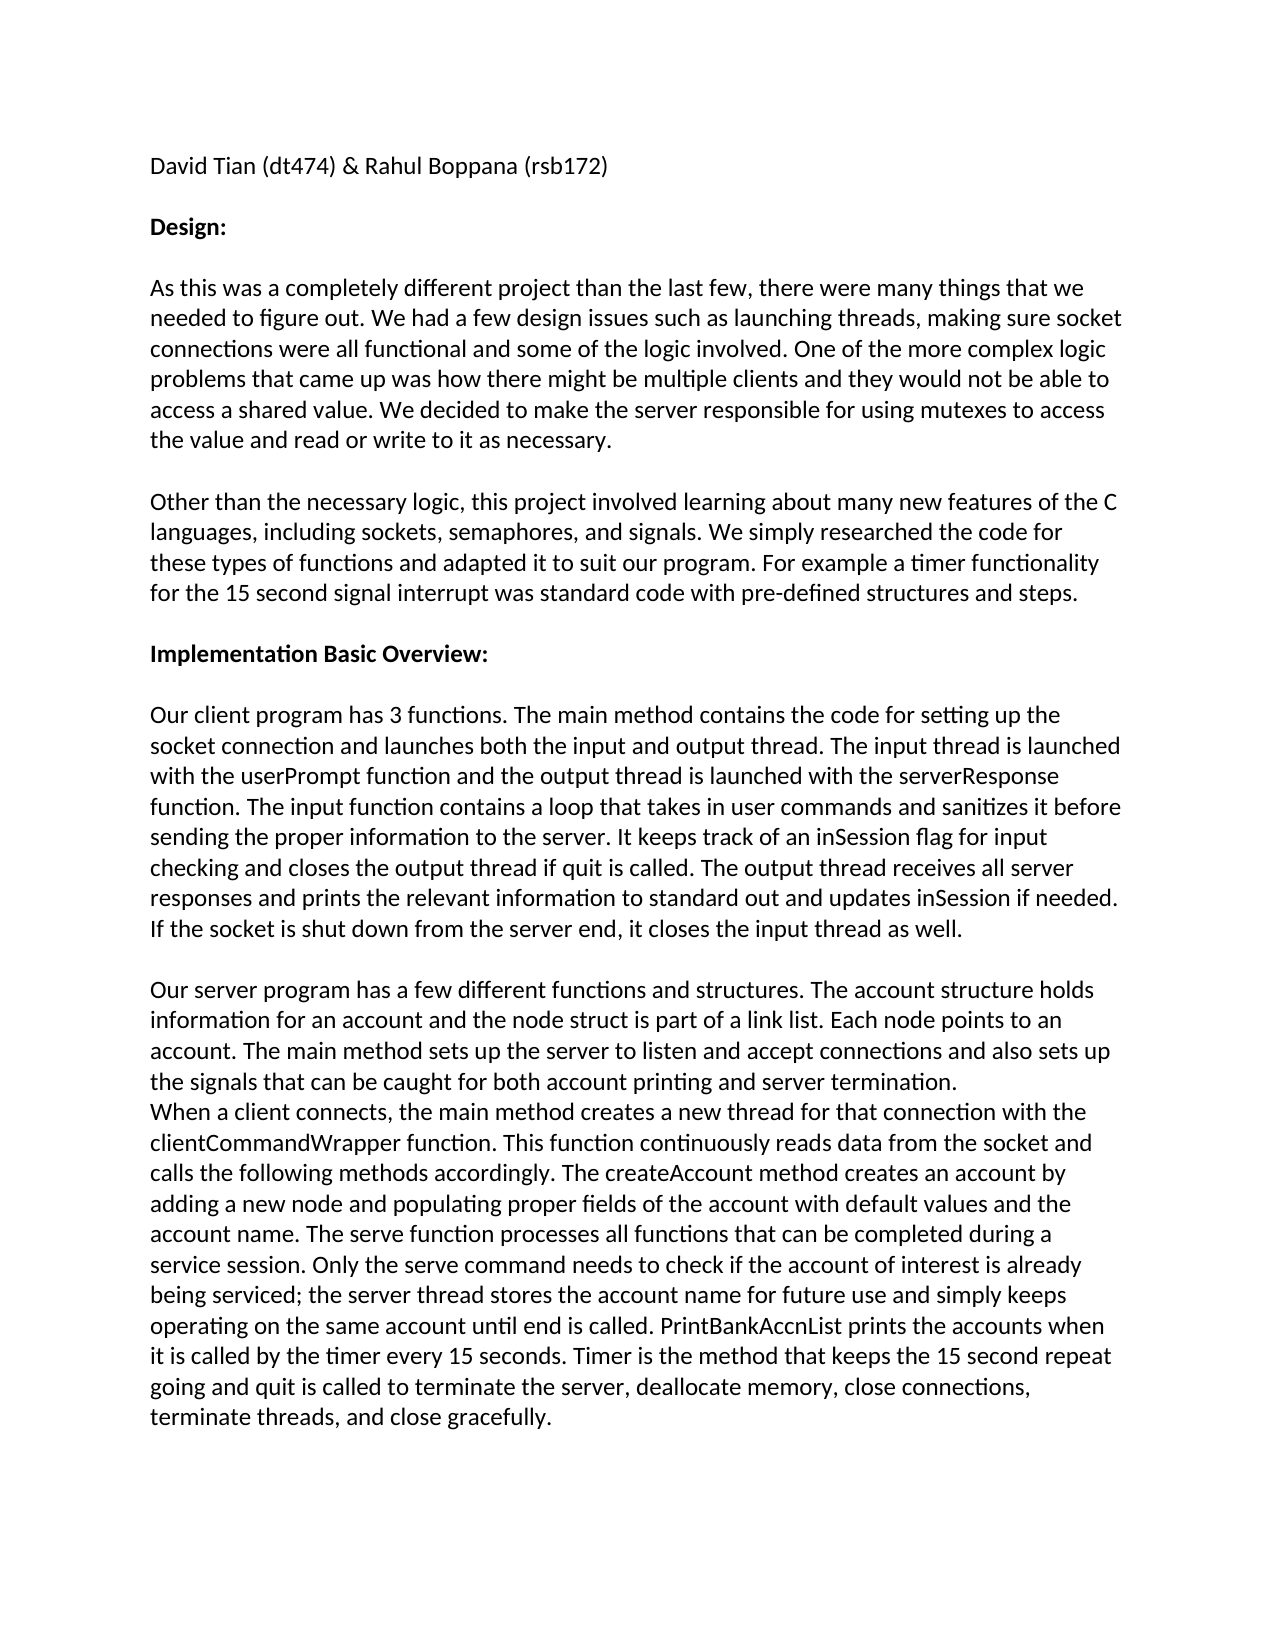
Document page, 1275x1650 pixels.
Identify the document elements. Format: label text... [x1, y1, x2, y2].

text When a client connects, the main method creates a new thread for that connection with the clientCommandWrapper function. This function continuously reads data from the socket and calls the following methods accordingly. The createAccount method creates an account by adding a new node and populating proper fields of the account with default values and the account name. The serve function processes all functions that can be completed during a service session. Only the serve command needs to check if the account of interest is already being serviced; the server thread stores the account name for future use and simply keeps operating on the same account until end is called. PrintBankAccnList prints the accounts when it is called by the timer every 15 seconds. Timer is the method that keeps the 15 second repeat going and quit is called to terminate the server, deallocate memory, close connections, terminate threads, and close gracefully. [150, 1096, 1125, 1432]
text Other than the necessary logic, this project involved learning about many new features of the C languages, including sockets, semaphores, and signals. We simply researched the code for these types of functions and adapted it to suit our program. For example a timer functionality for the 15 second signal interrupt was standard code with pre-defined structures and steps. [150, 486, 1125, 608]
text Implementation Basic Overview: [150, 638, 1125, 669]
text David Tian (dt474) & Rahul Boppana (rsb172) [150, 150, 1125, 181]
text Design: [150, 211, 1125, 242]
text Our server program has a few different functions and structures. The account structure holds information for an account and the node struct is part of a link list. Each node points to an account. The main method sets up the server to listen and accept connections and also sets up the signals that can be caught for both account printing and server termination. [150, 974, 1125, 1096]
text Our client program has 3 functions. The main method contains the code for setting up the socket connection and launches both the input and output thread. The input thread is launched with the userPrompt function and the output thread is launched with the serverResponse function. The input function contains a loop that takes in user commands and sanitizes it before sending the proper information to the server. It keeps track of an inSession flag for input checking and closes the output thread if quit is called. The output thread receives all server responses and prints the relevant information to standard out and updates inSession if needed. If the socket is shut down from the server end, it closes the input thread as well. [150, 699, 1125, 943]
text As this was a completely different project than the last few, there were many things that we needed to figure out. We had a few design issues such as launching threads, making sure socket connections were all functional and some of the logic involved. One of the more complex logic problems that came up was how there might be multiple clients and they would not be able to access a shared value. We decided to make the server responsible for using mutexes to access the value and read or write to it as necessary. [150, 272, 1125, 455]
